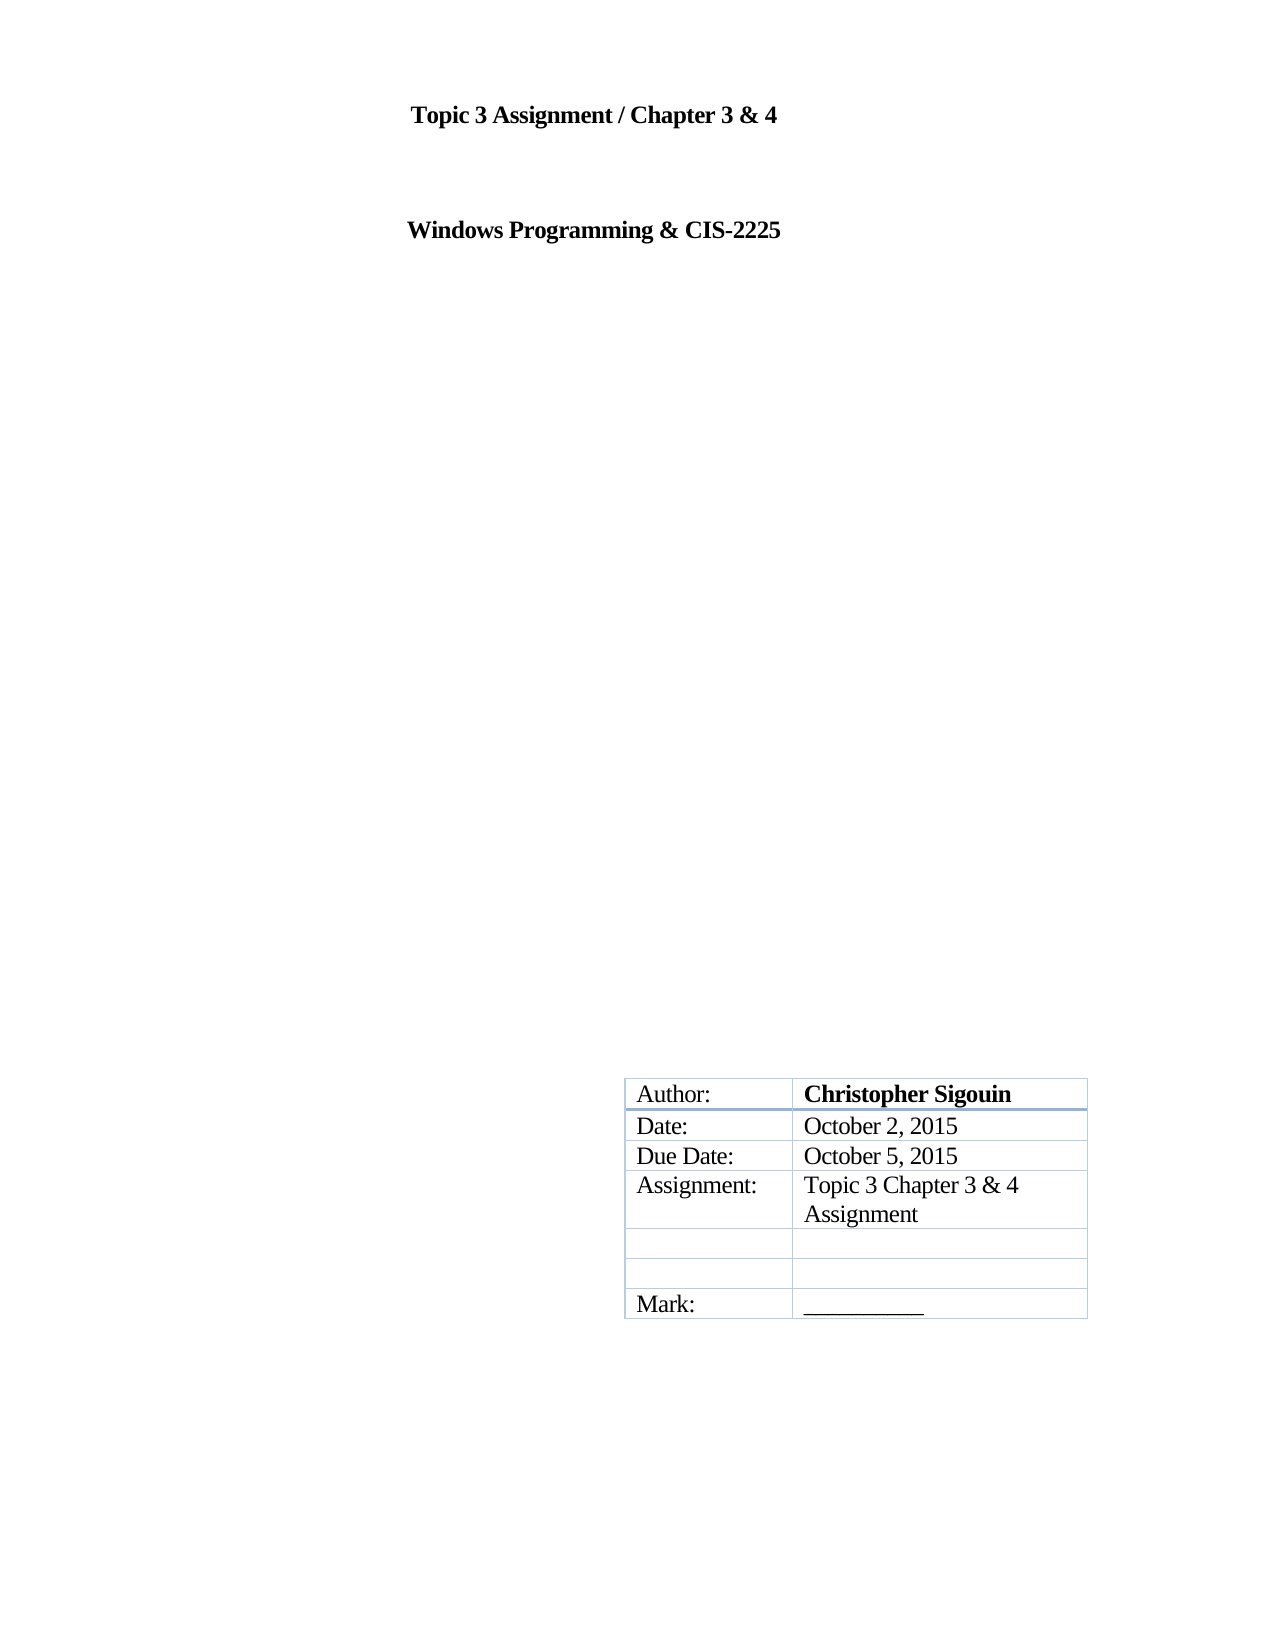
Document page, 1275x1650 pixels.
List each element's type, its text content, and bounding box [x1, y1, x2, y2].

table_header Christopher Sigouin [793, 1079, 1087, 1108]
table_cell [626, 1259, 792, 1288]
table_cell Assignment: [626, 1171, 792, 1228]
table_cell October 5, 2015 [793, 1141, 1087, 1169]
table_cell [793, 1259, 1087, 1288]
text Topic 3 Assignment / Chapter 3 & 4 [101, 101, 1087, 129]
table_cell Topic 3 Chapter 3 & 4 Assignment [793, 1171, 1087, 1228]
table_cell Due Date: [626, 1141, 792, 1169]
table_cell Date: [626, 1111, 792, 1140]
table_cell October 2, 2015 [793, 1111, 1087, 1140]
table_cell Mark: [626, 1289, 792, 1317]
table_cell [793, 1229, 1087, 1258]
table_header Author: [626, 1079, 792, 1108]
table_cell [626, 1229, 792, 1258]
table_cell __________ [793, 1289, 1087, 1317]
text Windows Programming & CIS-2225 [101, 216, 1087, 244]
